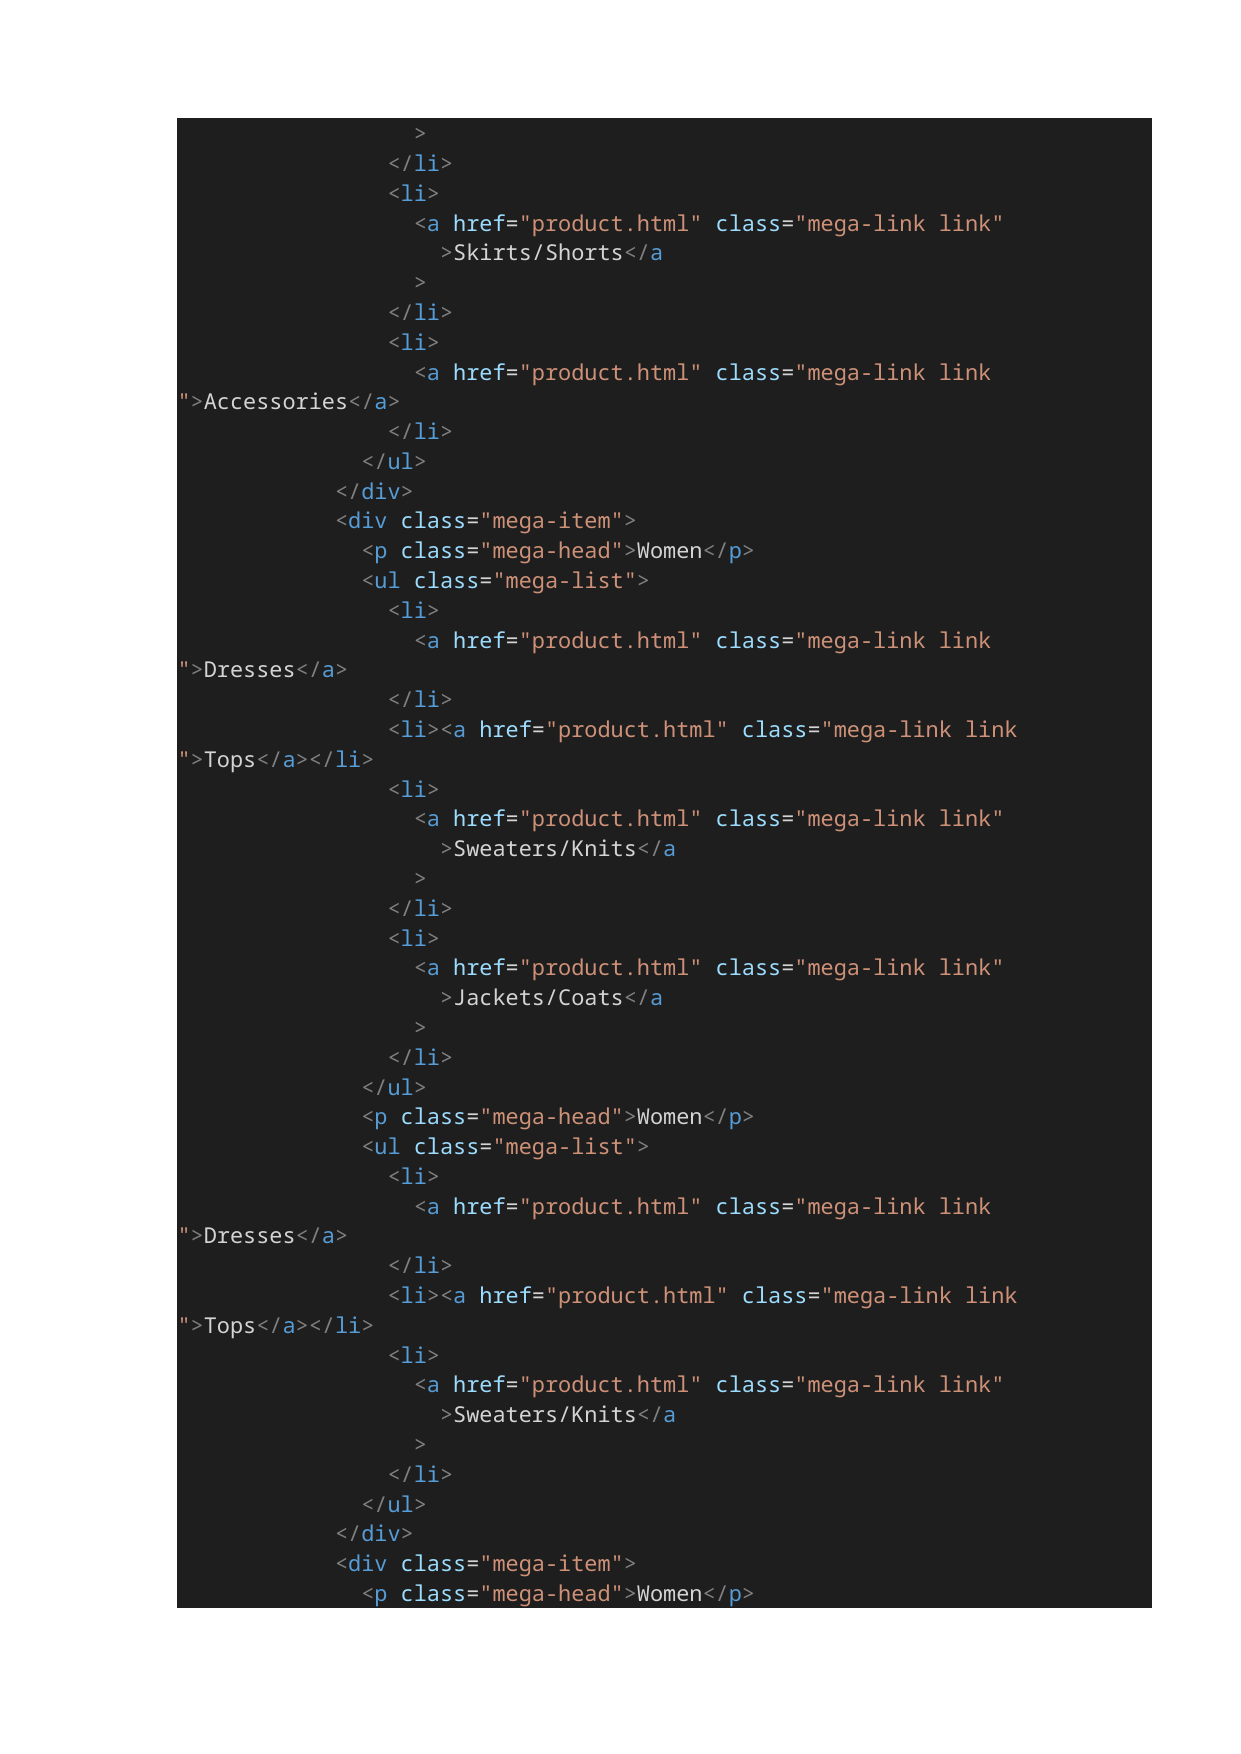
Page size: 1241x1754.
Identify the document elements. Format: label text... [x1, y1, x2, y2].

text <li> [177, 922, 1152, 952]
text </li> [177, 684, 1152, 714]
text </li> [177, 1459, 1152, 1488]
text </li> [177, 416, 1152, 446]
text <ul class="mega-list"> [177, 1131, 1152, 1161]
text > [177, 1429, 1152, 1459]
text > [177, 863, 1152, 893]
text <a href="product.html" class="mega-link link">Accessories</a> [177, 356, 1152, 416]
text </ul> [177, 1071, 1152, 1101]
text <li> [177, 327, 1152, 356]
text </li> [177, 1042, 1152, 1071]
text <ul class="mega-list"> [177, 565, 1152, 595]
text </li> [177, 893, 1152, 922]
text <li> [177, 595, 1152, 624]
text >Sweaters/Knits</a [177, 833, 1152, 863]
text > [177, 1012, 1152, 1042]
text >Jackets/Coats</a [177, 982, 1152, 1012]
text </li> [177, 148, 1152, 178]
text <a href="product.html" class="mega-link link" [177, 803, 1152, 833]
text </div> [177, 476, 1152, 505]
text </div> [177, 1518, 1152, 1548]
text </ul> [177, 446, 1152, 476]
text <div class="mega-item"> [177, 505, 1152, 535]
text <li><a href="product.html" class="mega-link link">Tops</a></li> [177, 714, 1152, 773]
text > [177, 118, 1152, 148]
text >Sweaters/Knits</a [177, 1399, 1152, 1429]
text <a href="product.html" class="mega-link link" [177, 1369, 1152, 1399]
text <a href="product.html" class="mega-link link">Dresses</a> [177, 1191, 1152, 1250]
text <a href="product.html" class="mega-link link" [177, 952, 1152, 982]
text <li> [177, 773, 1152, 803]
text </li> [177, 297, 1152, 327]
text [177, 207, 1152, 237]
text <p class="mega-head">Women</p> [177, 1578, 1152, 1608]
text <li> [177, 1161, 1152, 1191]
text </ul> [177, 1488, 1152, 1518]
text <a href="product.html" class="mega-link link">Dresses</a> [177, 624, 1152, 684]
text > [177, 267, 1152, 297]
text <li> [177, 1339, 1152, 1369]
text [177, 1280, 1152, 1339]
text </li> [177, 1250, 1152, 1280]
text <p class="mega-head">Women</p> [177, 1101, 1152, 1131]
text <li> [177, 178, 1152, 207]
text >Skirts/Shorts</a [177, 237, 1152, 267]
text <p class="mega-head">Women</p> [177, 535, 1152, 565]
text <div class="mega-item"> [177, 1548, 1152, 1578]
